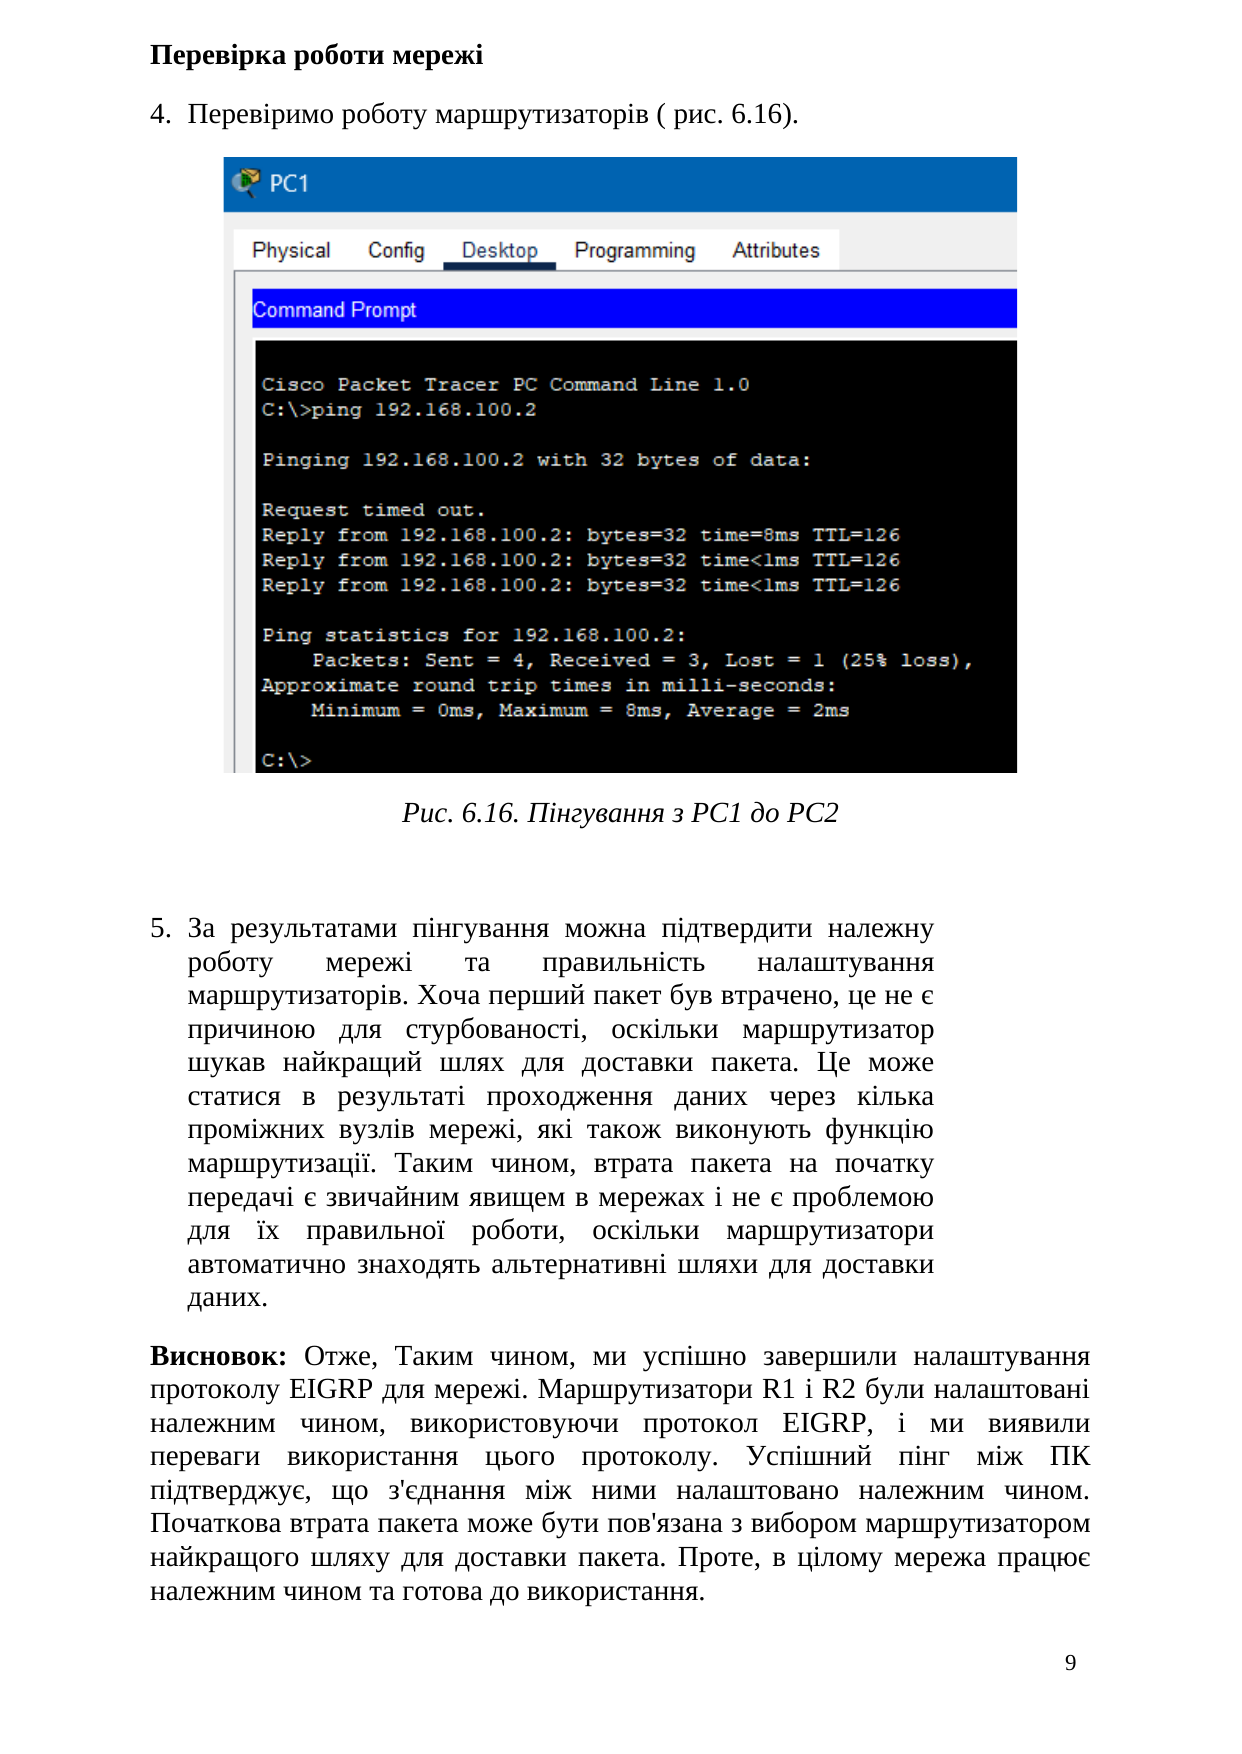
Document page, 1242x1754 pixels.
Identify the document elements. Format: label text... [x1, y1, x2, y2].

subtitle Перевірка роботи мережі [150, 37, 1117, 71]
text Рис. 6.16. Пінгування з PC1 до PC2 [305, 773, 935, 829]
text Висновок: Отже, Таким чином, ми успішно завершили налаштування протоколу EIGRP для мережі. Маршрутизатори R1 і R2 були налаштовані належним чином, використовуючи протокол EIGRP, і ми виявили переваги використання цього протоколу. Успішний пінг між ПК підтверджує, що з'єднання між ними налаштовано належним чином. Початкова втрата пакета може бути пов'язана з вибором маршрутизатором найкращого шляху для доставки пакета. Проте, в цілому мережа працює належним чином та готова до використання. [150, 1338, 1091, 1606]
picture [223, 157, 1018, 773]
list За результатами пінгування можна підтвердити належну роботу мережі та правильність налаштування маршрутизаторів. Хоча перший пакет був втрачено, це не є причиною для стурбованості, оскільки маршрутизатор шукав найкращий шлях для доставки пакета. Це може статися в результаті проходження даних через кілька проміжних вузлів мережі, які також виконують функцію маршрутизації. Таким чином, втрата пакета на початку передачі є звичайним явищем в мережах і не є проблемою для їх правильної роботи, оскільки маршрутизатори автоматично знаходять альтернативні шляхи для доставки даних. [150, 910, 935, 1313]
list Перевіримо роботу маршрутизаторів ( рис. 6.16). [150, 96, 1117, 129]
